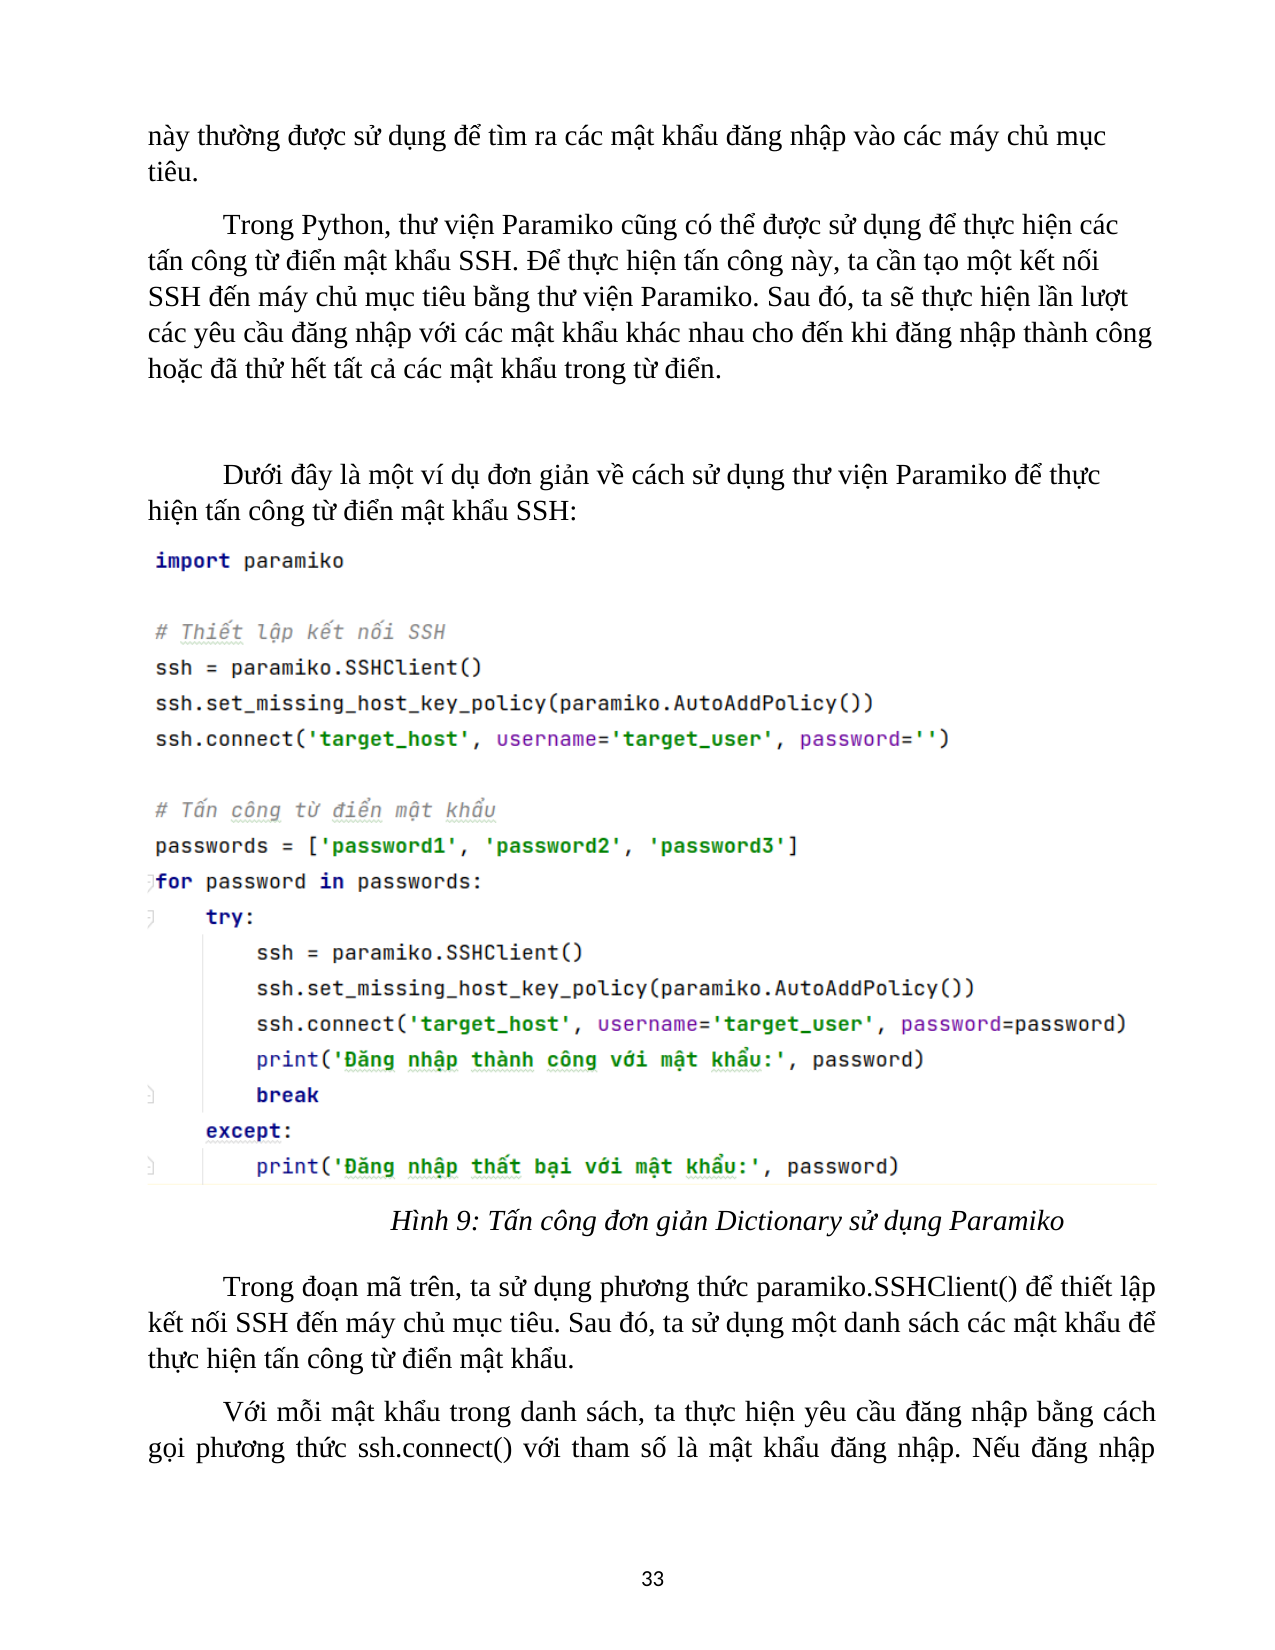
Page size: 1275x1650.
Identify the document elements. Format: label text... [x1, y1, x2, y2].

picture [147, 546, 1157, 1185]
text Hình 9: Tấn công đơn giản Dictionary sử dụng Paramiko [148, 1203, 1157, 1237]
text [148, 1394, 1157, 1464]
text Dưới đây là một ví dụ đơn giản về cách sử dụng thư viện Paramiko để thực hiện tấn công từ điển mật khẩu SSH: [148, 457, 1157, 527]
text Trong Python, thư viện Paramiko cũng có thể được sử dụng để thực hiện các tấn công từ điển mật khẩu SSH. Để thực hiện tấn công này, ta cần tạo một kết nối SSH đến máy chủ mục tiêu bằng thư viện Paramiko. Sau đó, ta sẽ thực hiện lần lượt các yêu cầu đăng nhập với các mật khẩu khác nhau cho đến khi đăng nhập thành công hoặc đã thử hết tất cả các mật khẩu trong từ điển. [148, 207, 1157, 385]
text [148, 118, 1157, 188]
text Trong đoạn mã trên, ta sử dụng phương thức paramiko.SSHClient() để thiết lập kết nối SSH đến máy chủ mục tiêu. Sau đó, ta sử dụng một danh sách các mật khẩu để thực hiện tấn công từ điển mật khẩu. [148, 1269, 1157, 1375]
